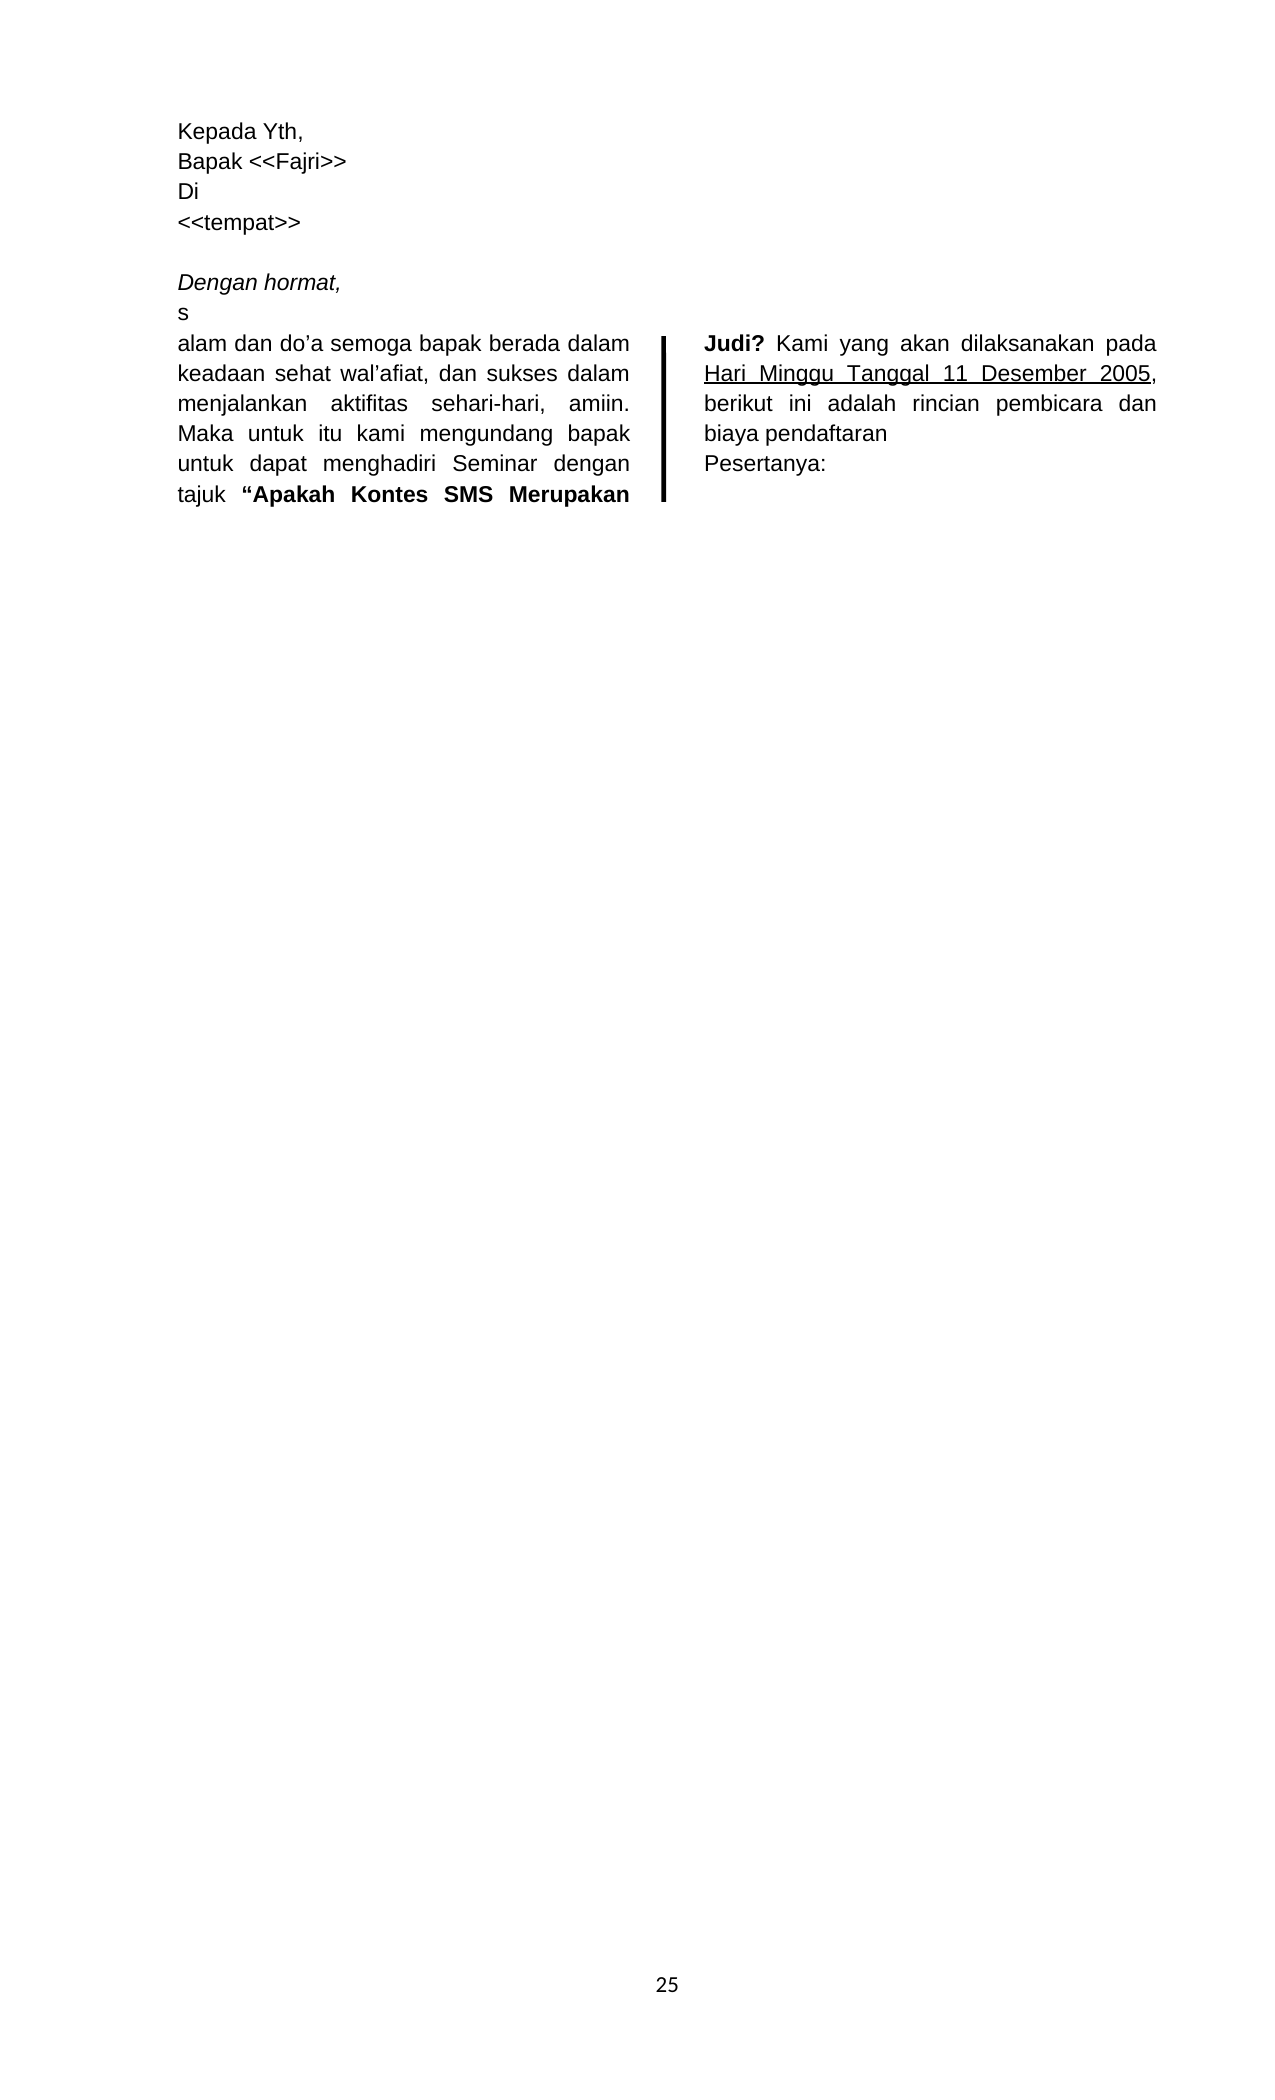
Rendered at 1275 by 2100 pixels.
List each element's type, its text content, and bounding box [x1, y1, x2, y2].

text Bapak <<Fajri>> [177, 148, 1157, 175]
text Dengan hormat, [177, 269, 630, 296]
text Di [177, 178, 1157, 205]
text Pesertanya: [704, 450, 1157, 477]
text Kepada Yth, [177, 118, 1157, 144]
text <<tempat>> [177, 209, 1157, 235]
text alam dan do’a semoga bapak berada dalam keadaan sehat wal’afiat, dan sukses dalam menjalankan aktifitas sehari-hari, amiin. Maka untuk itu kami mengundang bapak untuk dapat menghadiri Seminar dengan tajuk “Apakah Kontes SMS Merupakan Judi? Kami yang akan dilaksanakan pada Hari Minggu Tanggal 11 Desember 2005, berikut ini adalah rincian pembicara dan biaya pendaftaran [704, 329, 1157, 447]
text alam dan do’a semoga bapak berada dalam keadaan sehat wal’afiat, dan sukses dalam menjalankan aktifitas sehari-hari, amiin. Maka untuk itu kami mengundang bapak untuk dapat menghadiri Seminar dengan tajuk “Apakah Kontes SMS Merupakan Judi? Kami yang akan dilaksanakan pada Hari Minggu Tanggal 11 Desember 2005, berikut ini adalah rincian pembicara dan biaya pendaftaran [177, 329, 630, 507]
